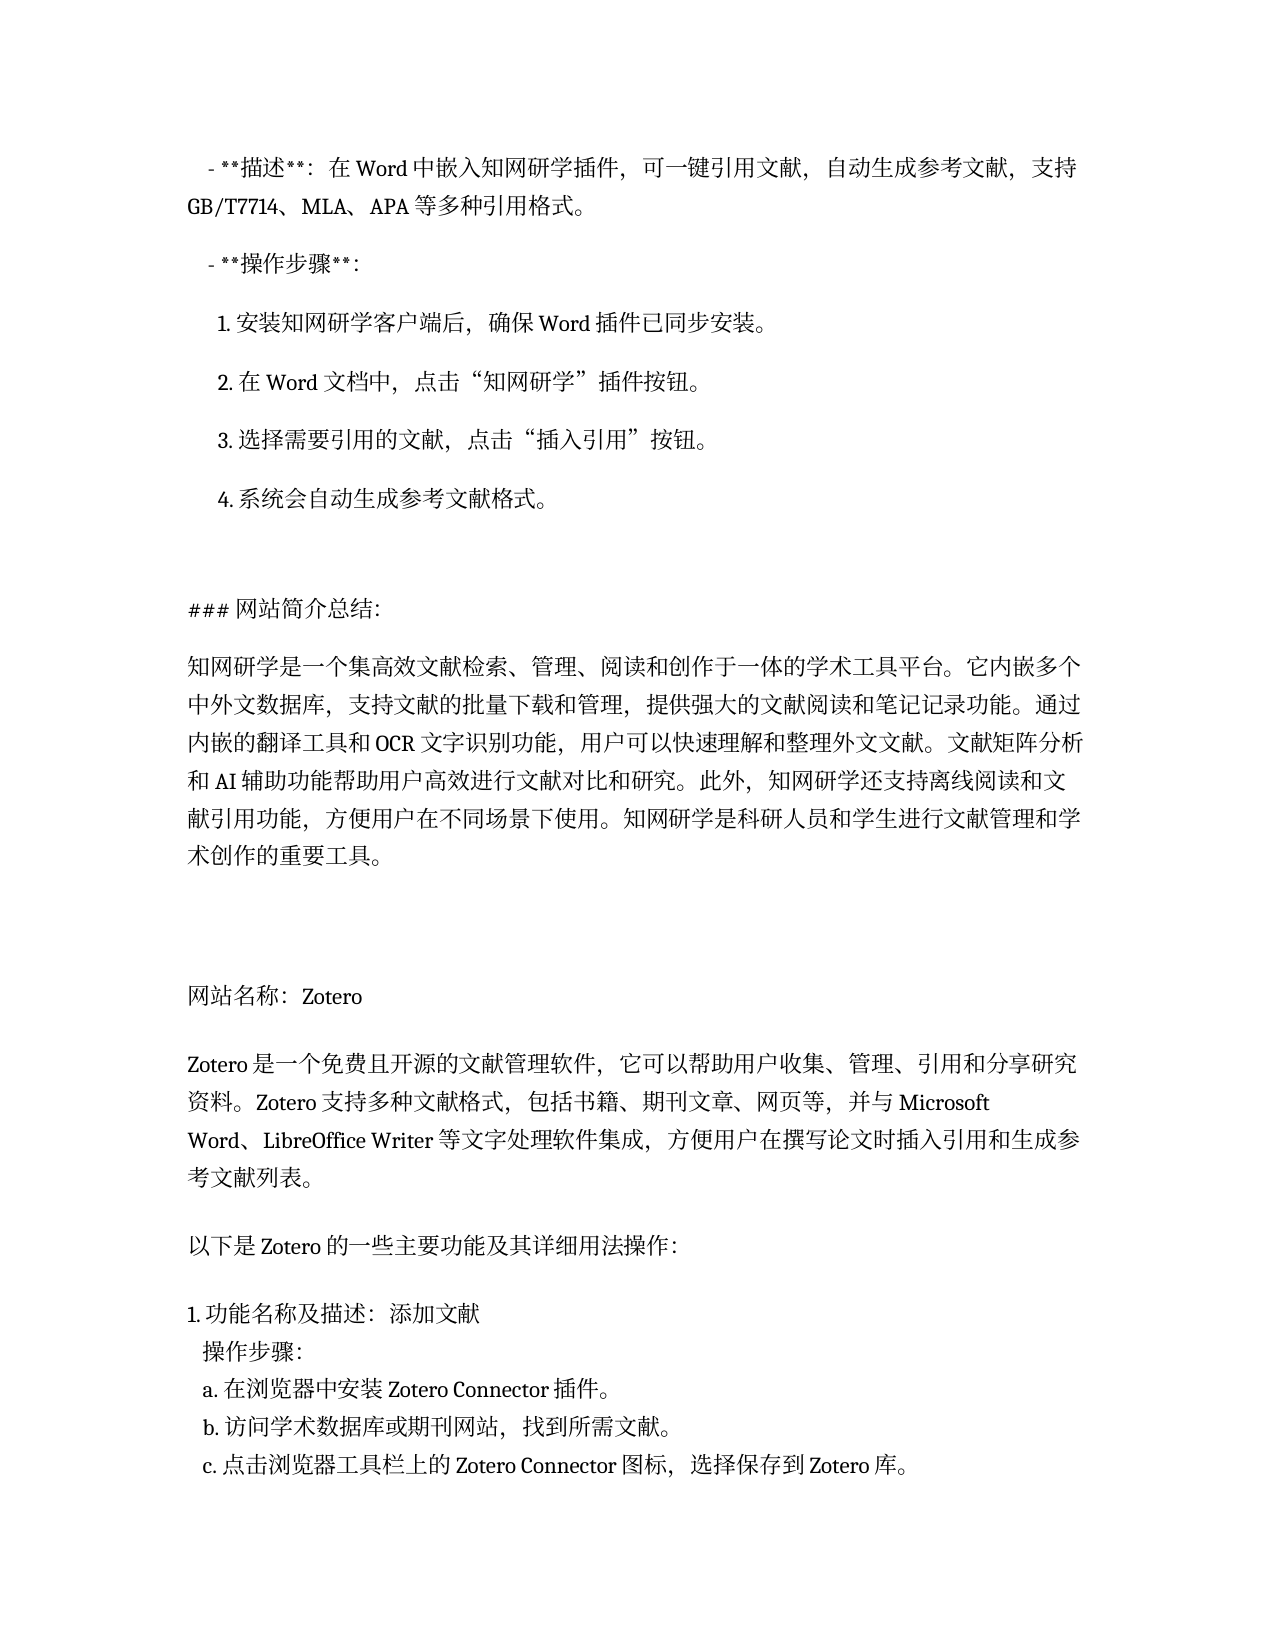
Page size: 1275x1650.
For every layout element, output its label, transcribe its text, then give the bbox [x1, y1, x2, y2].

text 2. 在Word文档中，点击“知网研学”插件按钮。 [187, 364, 1087, 397]
text - **操作步骤**： [187, 246, 1087, 279]
text 1. 安装知网研学客户端后，确保Word插件已同步安装。 [187, 305, 1087, 338]
text 3. 选择需要引用的文献，点击“插入引用”按钮。 [187, 422, 1087, 455]
text 知网研学是一个集高效文献检索、管理、阅读和创作于一体的学术工具平台。它内嵌多个中外文数据库，支持文献的批量下载和管理，提供强大的文献阅读和笔记记录功能。通过内嵌的翻译工具和OCR文字识别功能，用户可以快速理解和整理外文文献。文献矩阵分析和AI辅助功能帮助用户高效进行文献对比和研究。此外，知网研学还支持离线阅读和文献引用功能，方便用户在不同场景下使用。知网研学是科研人员和学生进行文献管理和学术创作的重要工具。 [187, 649, 1087, 871]
text ### 网站简介总结： [187, 591, 1087, 624]
text - **描述**：在Word中嵌入知网研学插件，可一键引用文献，自动生成参考文献，支持GB/T7714、MLA、APA等多种引用格式。 [187, 150, 1087, 221]
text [187, 978, 1087, 1480]
text 4. 系统会自动生成参考文献格式。 [187, 481, 1087, 514]
